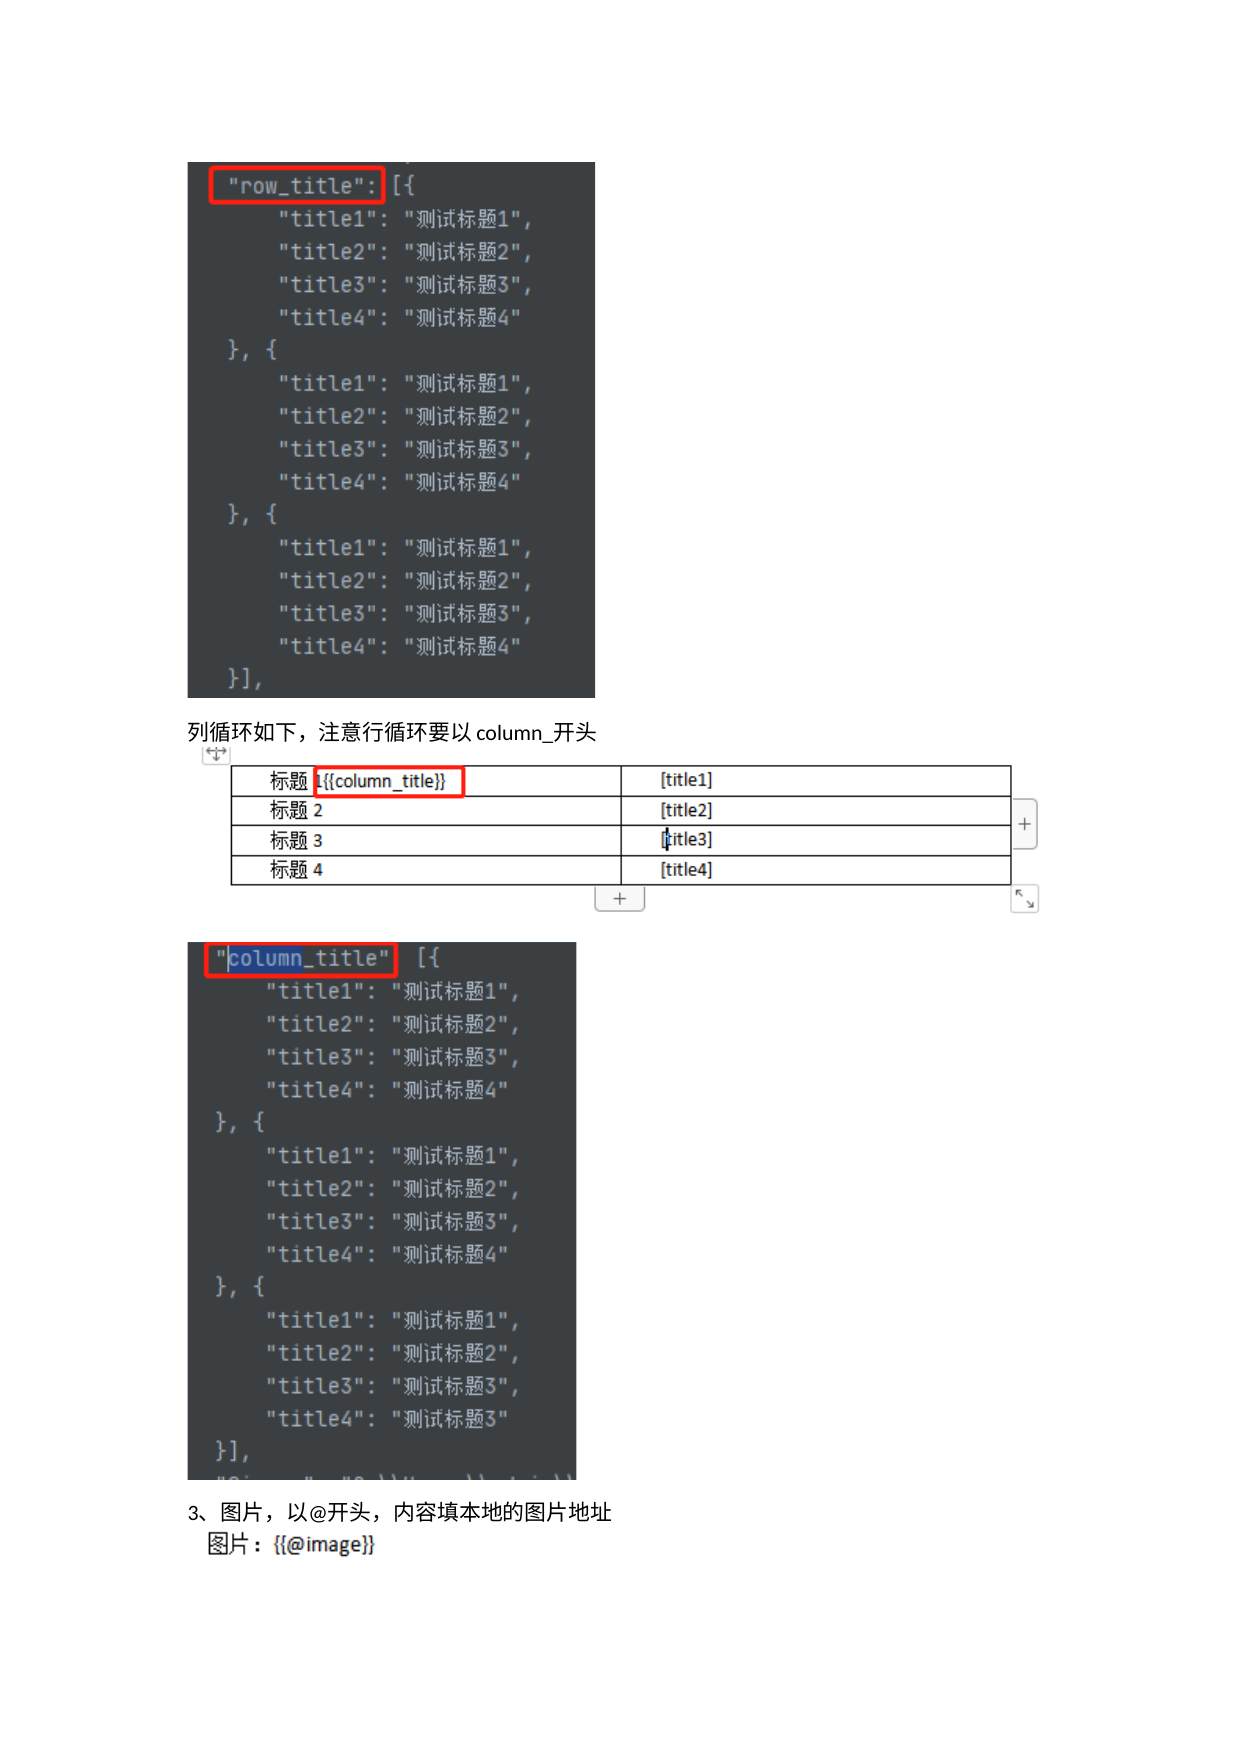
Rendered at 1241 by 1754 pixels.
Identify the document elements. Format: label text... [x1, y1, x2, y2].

picture [187, 942, 577, 1480]
list 图片，以@开头，内容填本地的图片地址 [187, 1494, 1053, 1527]
list 列循环如下，注意行循环要以column_开头 [187, 714, 1053, 747]
picture [187, 162, 596, 698]
picture [187, 1527, 426, 1587]
picture [187, 747, 1053, 923]
